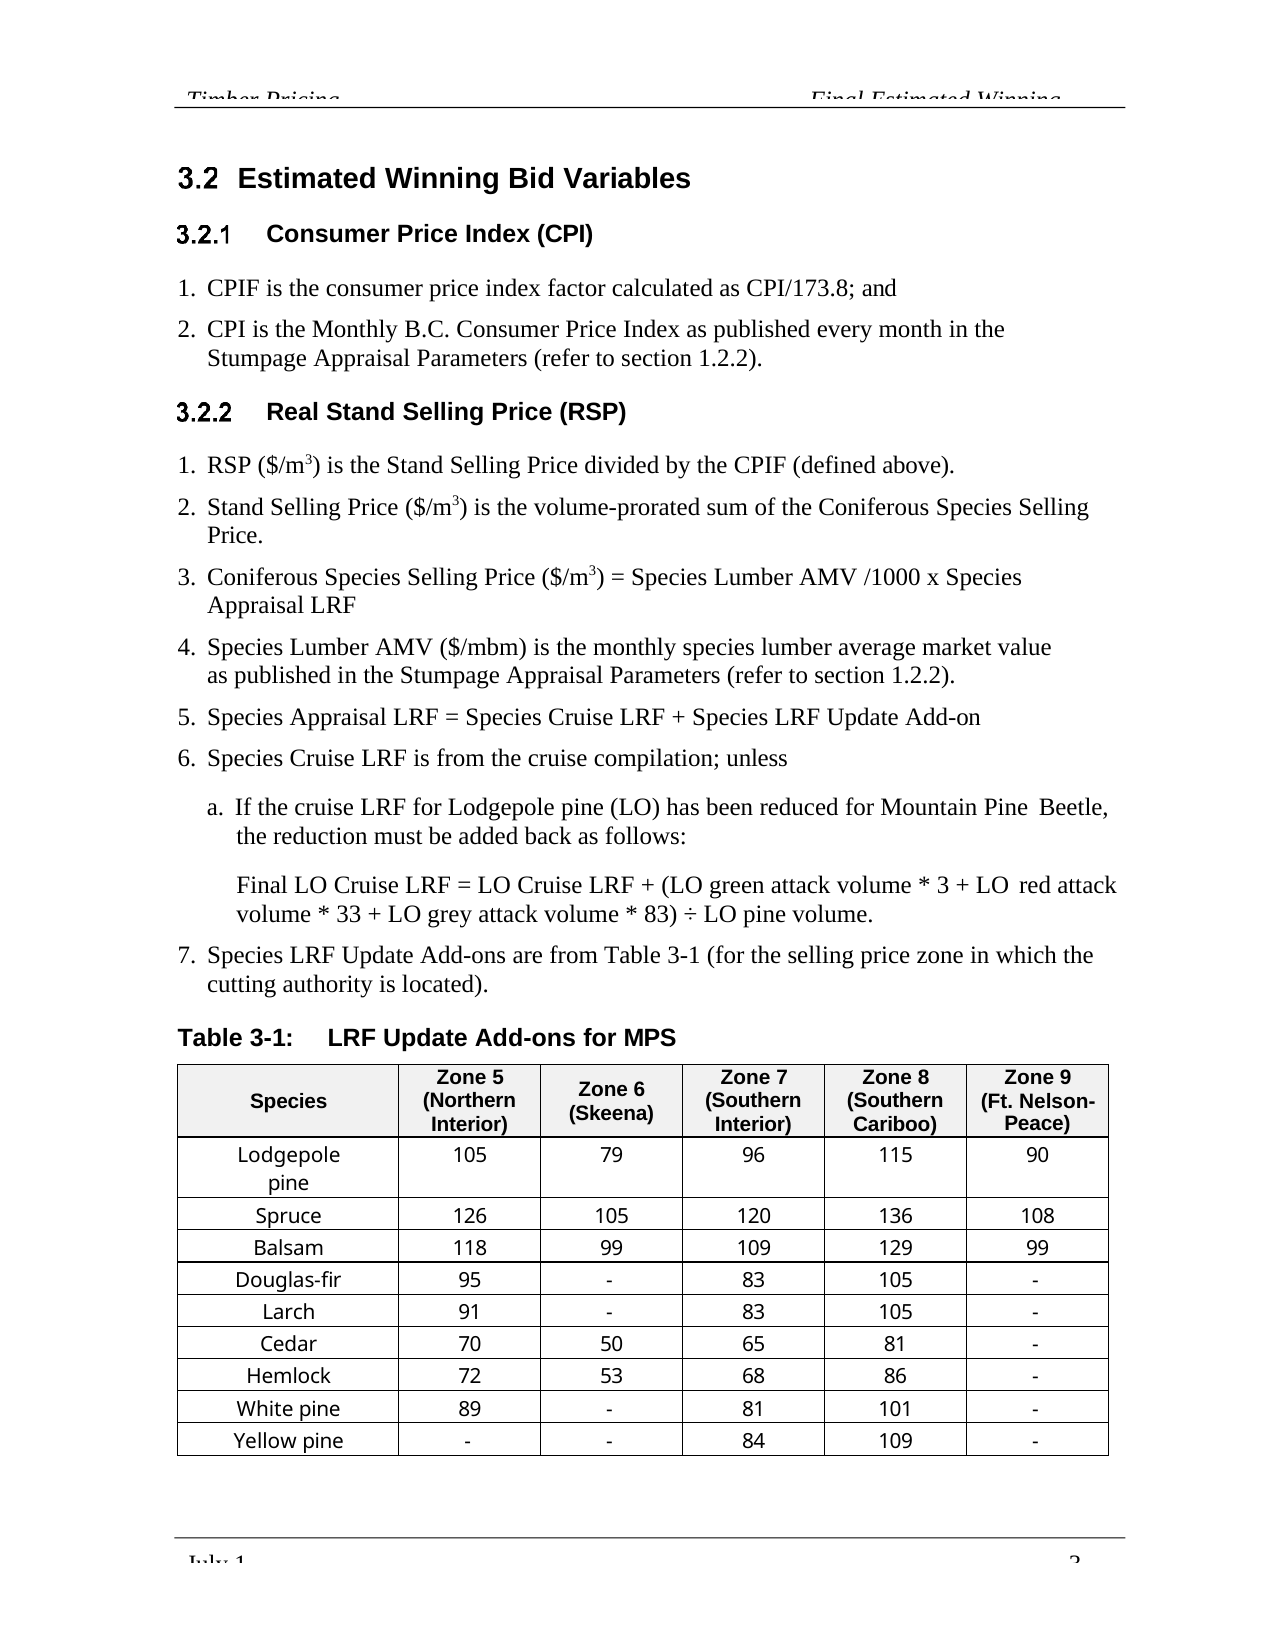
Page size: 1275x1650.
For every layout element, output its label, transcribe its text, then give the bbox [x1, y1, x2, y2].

table_cell 53 [541, 1359, 682, 1390]
table_cell Hemlock [178, 1359, 398, 1390]
table_cell 120 [683, 1198, 824, 1229]
table_cell 81 [683, 1391, 824, 1422]
table_cell 83 [683, 1263, 824, 1293]
table_cell 99 [967, 1230, 1108, 1261]
table_cell 90 [967, 1138, 1108, 1197]
table_cell 118 [399, 1230, 540, 1261]
table_cell 91 [399, 1295, 540, 1326]
text a. If the cruise LRF for Lodgepole pine (LO) has been reduced for Mountain Pine Beetle, the reduction must be added back as follows: [207, 792, 1110, 850]
table_cell 84 [683, 1423, 824, 1454]
table_cell 86 [825, 1359, 966, 1390]
subtitle Table 3-1: LRF Update Add-ons for MPS [177, 1023, 1194, 1052]
table_cell 72 [399, 1359, 540, 1390]
table_header Species [178, 1065, 398, 1136]
list CPIF is the consumer price index factor calculated as CPI/173.8; and [177, 273, 1194, 302]
table_cell Lodgepole pine [178, 1138, 398, 1197]
table_header Zone 7 (Southern Interior) [683, 1065, 824, 1136]
table_cell - [967, 1423, 1108, 1454]
list CPI is the Monthly B.C. Consumer Price Index as published every month in the Stumpage Appraisal Parameters (refer to section 1.2.2). [177, 314, 1111, 372]
table_cell 108 [967, 1198, 1108, 1229]
table_cell - [541, 1263, 682, 1293]
table_cell Douglas-fir [178, 1263, 398, 1293]
table_cell 136 [825, 1198, 966, 1229]
table_cell - [541, 1423, 682, 1454]
table_header Zone 9 (Ft. Nelson- Peace) [967, 1065, 1108, 1136]
table_cell 105 [825, 1295, 966, 1326]
table_cell 81 [825, 1327, 966, 1358]
table_cell 95 [399, 1263, 540, 1293]
table_header Zone 8 (Southern Cariboo) [825, 1065, 966, 1136]
list RSP ($/m3) is the Stand Selling Price divided by the CPIF (defined above). [177, 451, 1194, 479]
table_cell 115 [825, 1138, 966, 1197]
table_cell 99 [541, 1230, 682, 1261]
table_cell White pine [178, 1391, 398, 1422]
text Final LO Cruise LRF = LO Cruise LRF + (LO green attack volume * 3 + LO red attack volume * 33 + LO grey attack volume * 83) ÷ LO pine volume. [236, 870, 1134, 928]
list Species Appraisal LRF = Species Cruise LRF + Species LRF Update Add-on [177, 702, 1194, 731]
table_cell 65 [683, 1327, 824, 1358]
table_cell 109 [683, 1230, 824, 1261]
table_cell 50 [541, 1327, 682, 1358]
table_cell Cedar [178, 1327, 398, 1358]
picture [178, 167, 218, 189]
table_cell - [967, 1359, 1108, 1390]
list Species Cruise LRF is from the cruise compilation; unless [177, 743, 1194, 772]
text Real Stand Selling Price (RSP) [266, 397, 1194, 426]
table_cell - [967, 1391, 1108, 1422]
table_header Zone 6 (Skeena) [541, 1065, 682, 1136]
list Stand Selling Price ($/m3) is the volume-prorated sum of the Coniferous Species Selling Price. [177, 492, 1090, 549]
text Estimated Winning Bid Variables [237, 161, 1194, 194]
list Species Lumber AMV ($/mbm) is the monthly species lumber average market value as published in the Stumpage Appraisal Parameters (refer to section 1.2.2). [177, 632, 1079, 689]
table_cell 105 [541, 1198, 682, 1229]
table_cell 129 [825, 1230, 966, 1261]
table_cell Spruce [178, 1198, 398, 1229]
table_header Zone 5 (Northern Interior) [399, 1065, 540, 1136]
table_cell Yellow pine [178, 1423, 398, 1454]
table_cell 105 [399, 1138, 540, 1197]
table_cell 109 [825, 1423, 966, 1454]
table_cell 126 [399, 1198, 540, 1229]
table_cell 79 [541, 1138, 682, 1197]
table_cell 101 [825, 1391, 966, 1422]
table_cell Balsam [178, 1230, 398, 1261]
table_cell - [967, 1295, 1108, 1326]
table_cell 89 [399, 1391, 540, 1422]
table_cell - [541, 1391, 682, 1422]
text Consumer Price Index (CPI) [266, 219, 1194, 248]
table_cell Larch [178, 1295, 398, 1326]
picture [177, 225, 229, 244]
list Species LRF Update Add-ons are from Table 3-1 (for the selling price zone in which the cutting authority is located). [177, 940, 1094, 998]
list Coniferous Species Selling Price ($/m3) = Species Lumber AMV /1000 x Species Appraisal LRF [177, 562, 1023, 619]
table_cell 96 [683, 1138, 824, 1197]
table_cell 68 [683, 1359, 824, 1390]
table_cell 70 [399, 1327, 540, 1358]
table_cell 83 [683, 1295, 824, 1326]
picture [177, 402, 231, 422]
table_cell - [399, 1423, 540, 1454]
table_cell 105 [825, 1263, 966, 1293]
table_cell - [967, 1263, 1108, 1293]
table_cell - [541, 1295, 682, 1326]
table_cell - [967, 1327, 1108, 1358]
